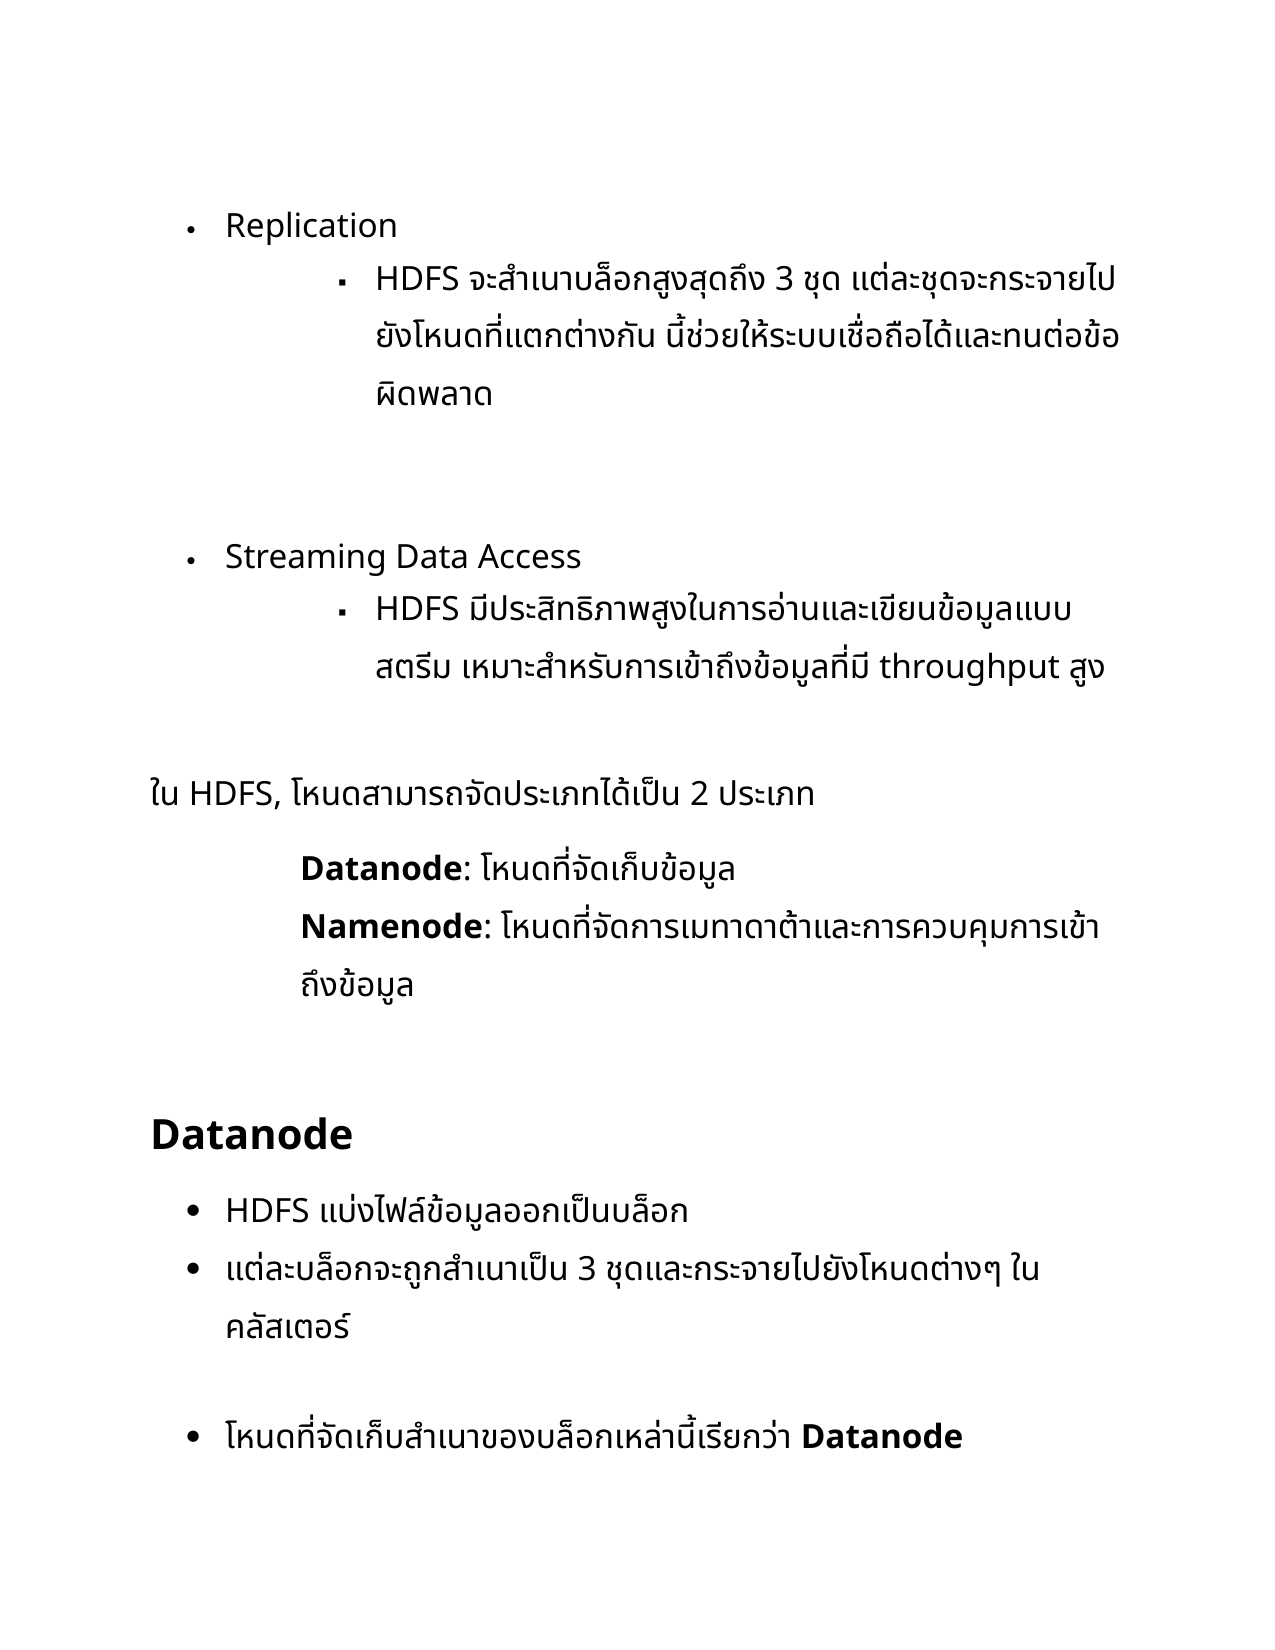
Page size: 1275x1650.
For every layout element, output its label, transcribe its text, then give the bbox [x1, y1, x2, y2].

list HDFS มีประสิทธิภาพสูงในการอ่านและเขียนข้อมูลแบบสตรีม เหมาะสำหรับการเข้าถึงข้อมูลที่มี throughput สูง [337, 585, 1125, 694]
text Datanode [150, 1104, 1125, 1161]
list HDFS จะสำเนาบล็อกสูงสุดถึง 3 ชุด แต่ละชุดจะกระจายไปยังโหนดที่แตกต่างกัน นี้ช่วยให้ระบบเชื่อถือได้และทนต่อข้อผิดพลาด [337, 254, 1125, 421]
text ใน HDFS, โหนดสามารถจัดประเภทได้เป็น 2 ประเภท [150, 770, 1125, 821]
list HDFS แบ่งไฟล์ข้อมูลออกเป็นบล็อก [187, 1186, 1125, 1237]
list โหนดที่จัดเก็บสำเนาของบล็อกเหล่านี้เรียกว่า Datanode [187, 1413, 1125, 1463]
list แต่ละบล็อกจะถูกสำเนาเป็น 3 ชุดและกระจายไปยังโหนดต่างๆ ในคลัสเตอร์ [187, 1244, 1125, 1353]
list Replication [187, 202, 1125, 248]
list Streaming Data Access [187, 533, 1125, 578]
list Datanode: โหนดที่จัดเก็บข้อมูล [300, 845, 1125, 895]
list Namenode: โหนดที่จัดการเมทาดาต้าและการควบคุมการเข้าถึงข้อมูล [300, 903, 1125, 1011]
